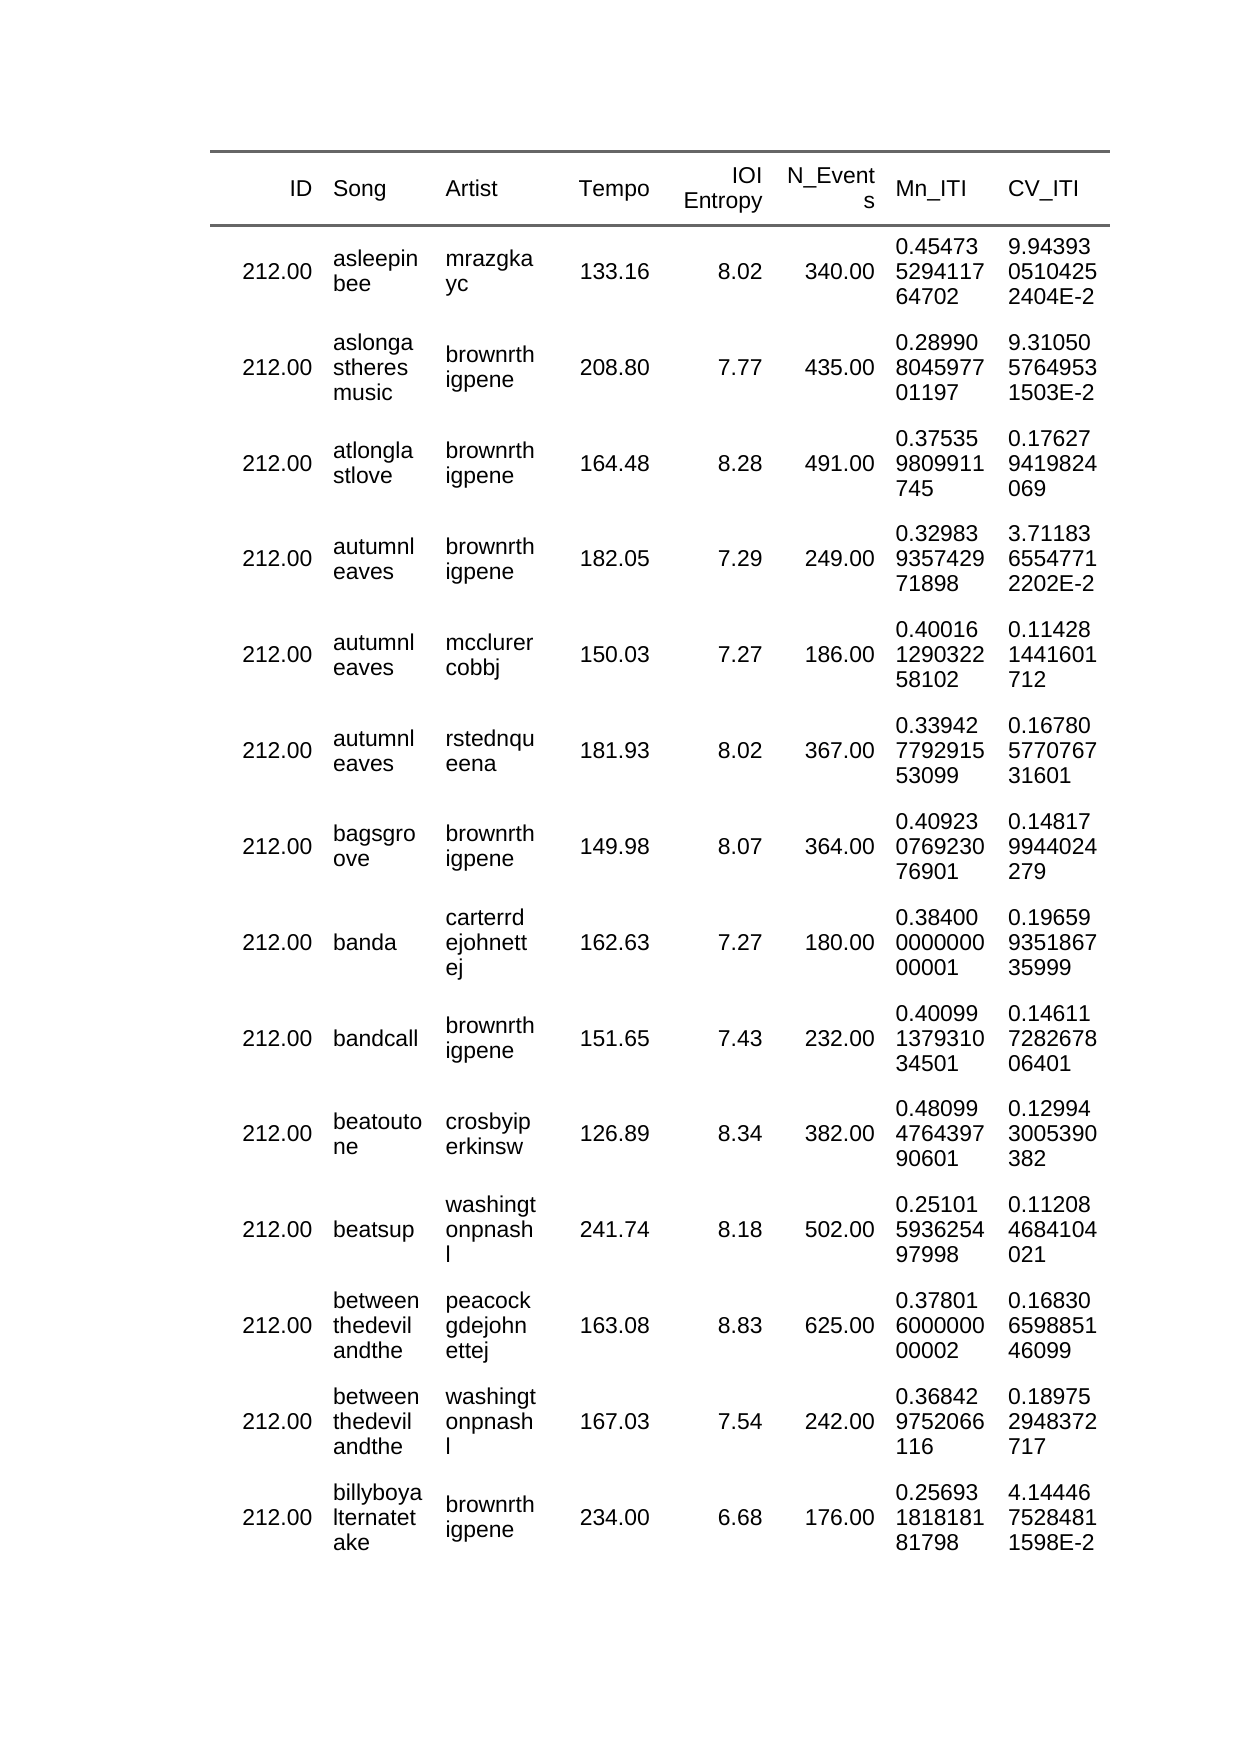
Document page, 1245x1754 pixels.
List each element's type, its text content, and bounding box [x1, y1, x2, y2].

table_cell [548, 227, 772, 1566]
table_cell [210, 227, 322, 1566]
table_header Tempo [548, 153, 660, 224]
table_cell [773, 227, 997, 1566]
table_header IOI Entropy [660, 153, 772, 224]
table_header ID [210, 153, 322, 224]
table_header Artist [435, 153, 547, 224]
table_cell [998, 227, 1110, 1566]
table_header Mn_ITI [885, 153, 997, 224]
table_header N_Events [773, 153, 885, 224]
table_header Song [323, 153, 435, 224]
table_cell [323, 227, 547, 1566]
table_header CV_ITI [998, 153, 1110, 224]
